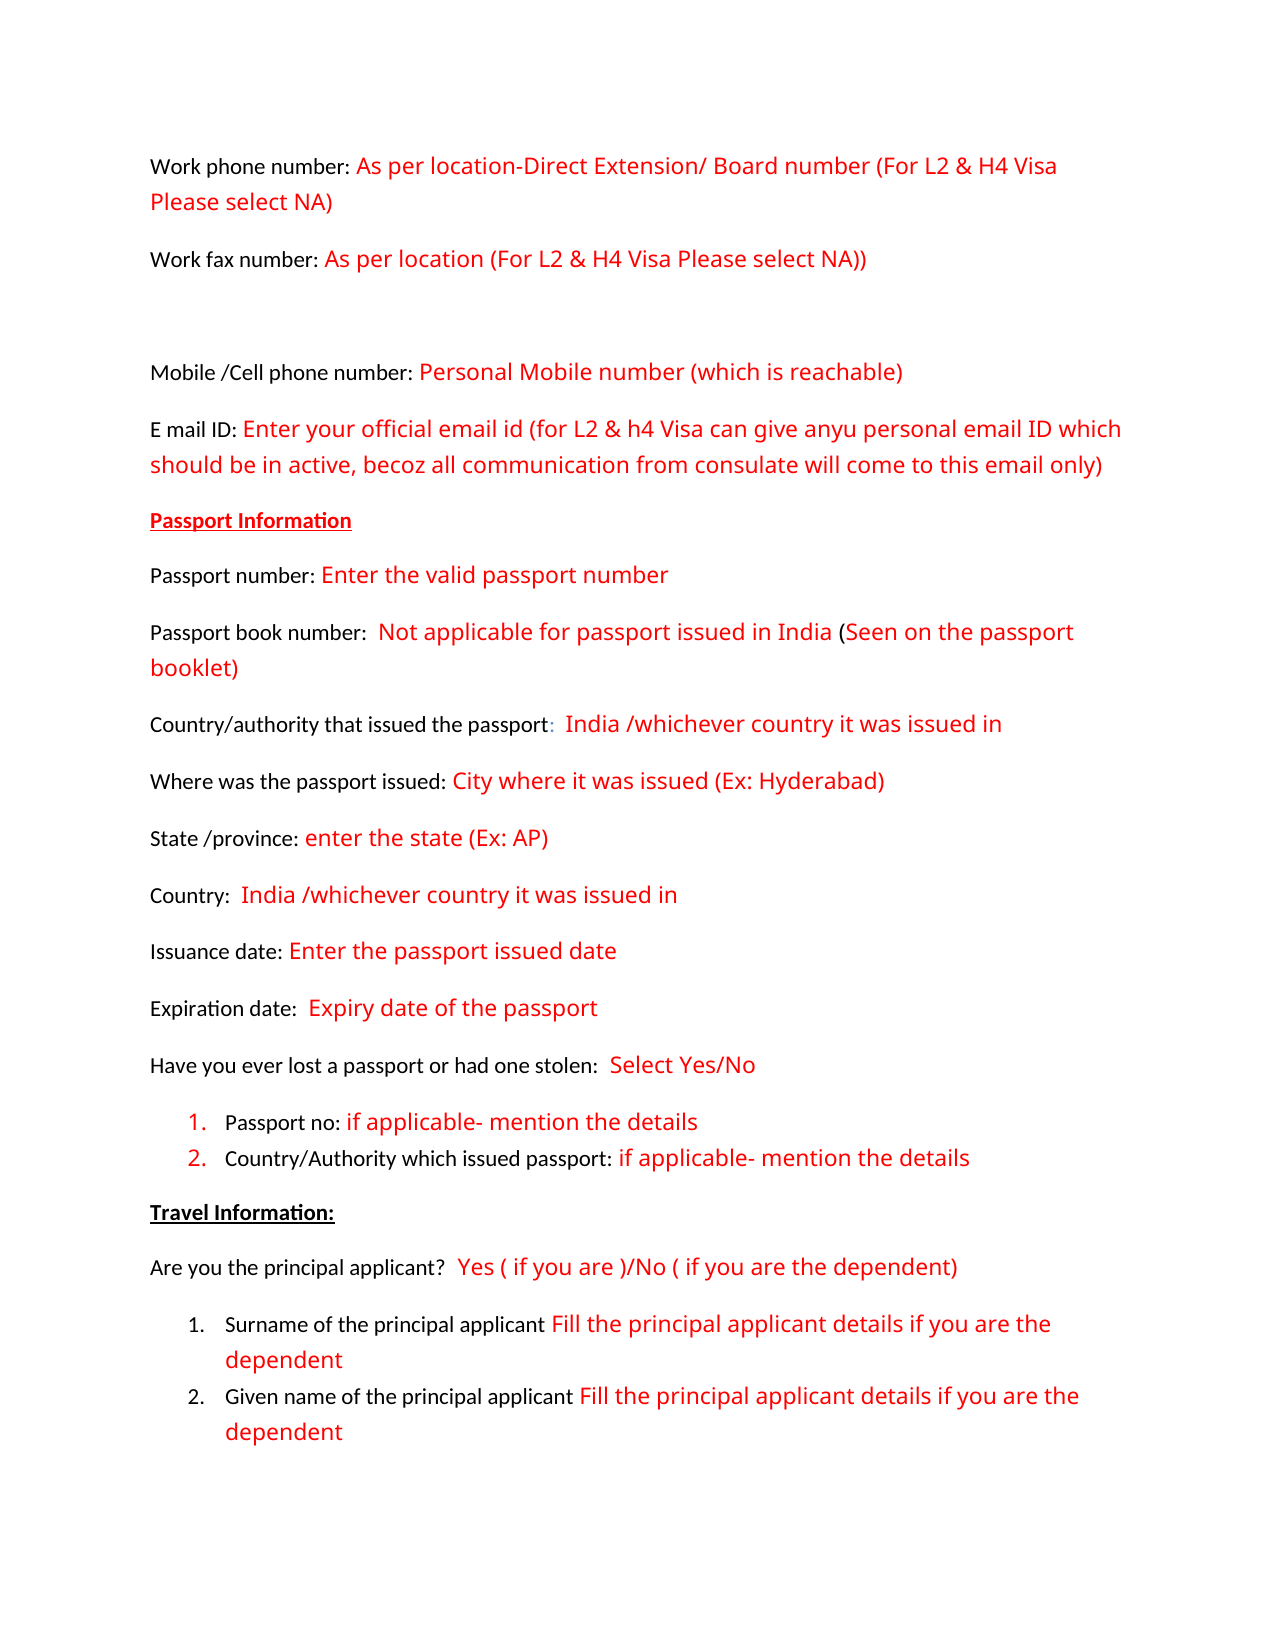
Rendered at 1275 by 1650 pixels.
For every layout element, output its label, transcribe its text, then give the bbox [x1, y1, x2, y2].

text Where was the passport issued: City where it was issued (Ex: Hyderabad) [150, 765, 1125, 796]
text Work phone number: As per location-Direct Extension/ Board number (For L2 & H4 Visa Please select NA) [150, 150, 1125, 217]
text Expiration date: Expiry date of the passport [150, 992, 1125, 1023]
list Passport no: if applicable- mention the details [187, 1106, 1125, 1137]
text Passport number: Enter the valid passport number [150, 559, 1125, 590]
text Country/authority that issued the passport: India /whichever country it was issued in [150, 708, 1125, 739]
text Passport Information [150, 506, 1125, 534]
text Country: India /whichever country it was issued in [150, 878, 1125, 910]
text Have you ever lost a passport or had one stolen: Select Yes/No [150, 1049, 1125, 1080]
text State /province: enter the state (Ex: AP) [150, 822, 1125, 853]
text E mail ID: Enter your official email id (for L2 & h4 Visa can give anyu personal email ID which should be in active, becoz all communication from consulate will come to this email only) [150, 413, 1125, 480]
text Work fax number: As per location (For L2 & H4 Visa Please select NA)) [150, 243, 1125, 274]
list Country/Authority which issued passport: if applicable- mention the details [187, 1142, 1125, 1173]
text Mobile /Cell phone number: Personal Mobile number (which is reachable) [150, 356, 1125, 387]
text Passport book number: Not applicable for passport issued in India (Seen on the passport booklet) [150, 616, 1125, 683]
list Given name of the principal applicant Fill the principal applicant details if you are the dependent [187, 1380, 1125, 1447]
text Issuance date: Enter the passport issued date [150, 935, 1125, 967]
list Surname of the principal applicant Fill the principal applicant details if you are the dependent [187, 1308, 1125, 1375]
text Travel Information: [150, 1198, 1125, 1226]
text Are you the principal applicant? Yes ( if you are )/No ( if you are the dependent) [150, 1251, 1125, 1283]
